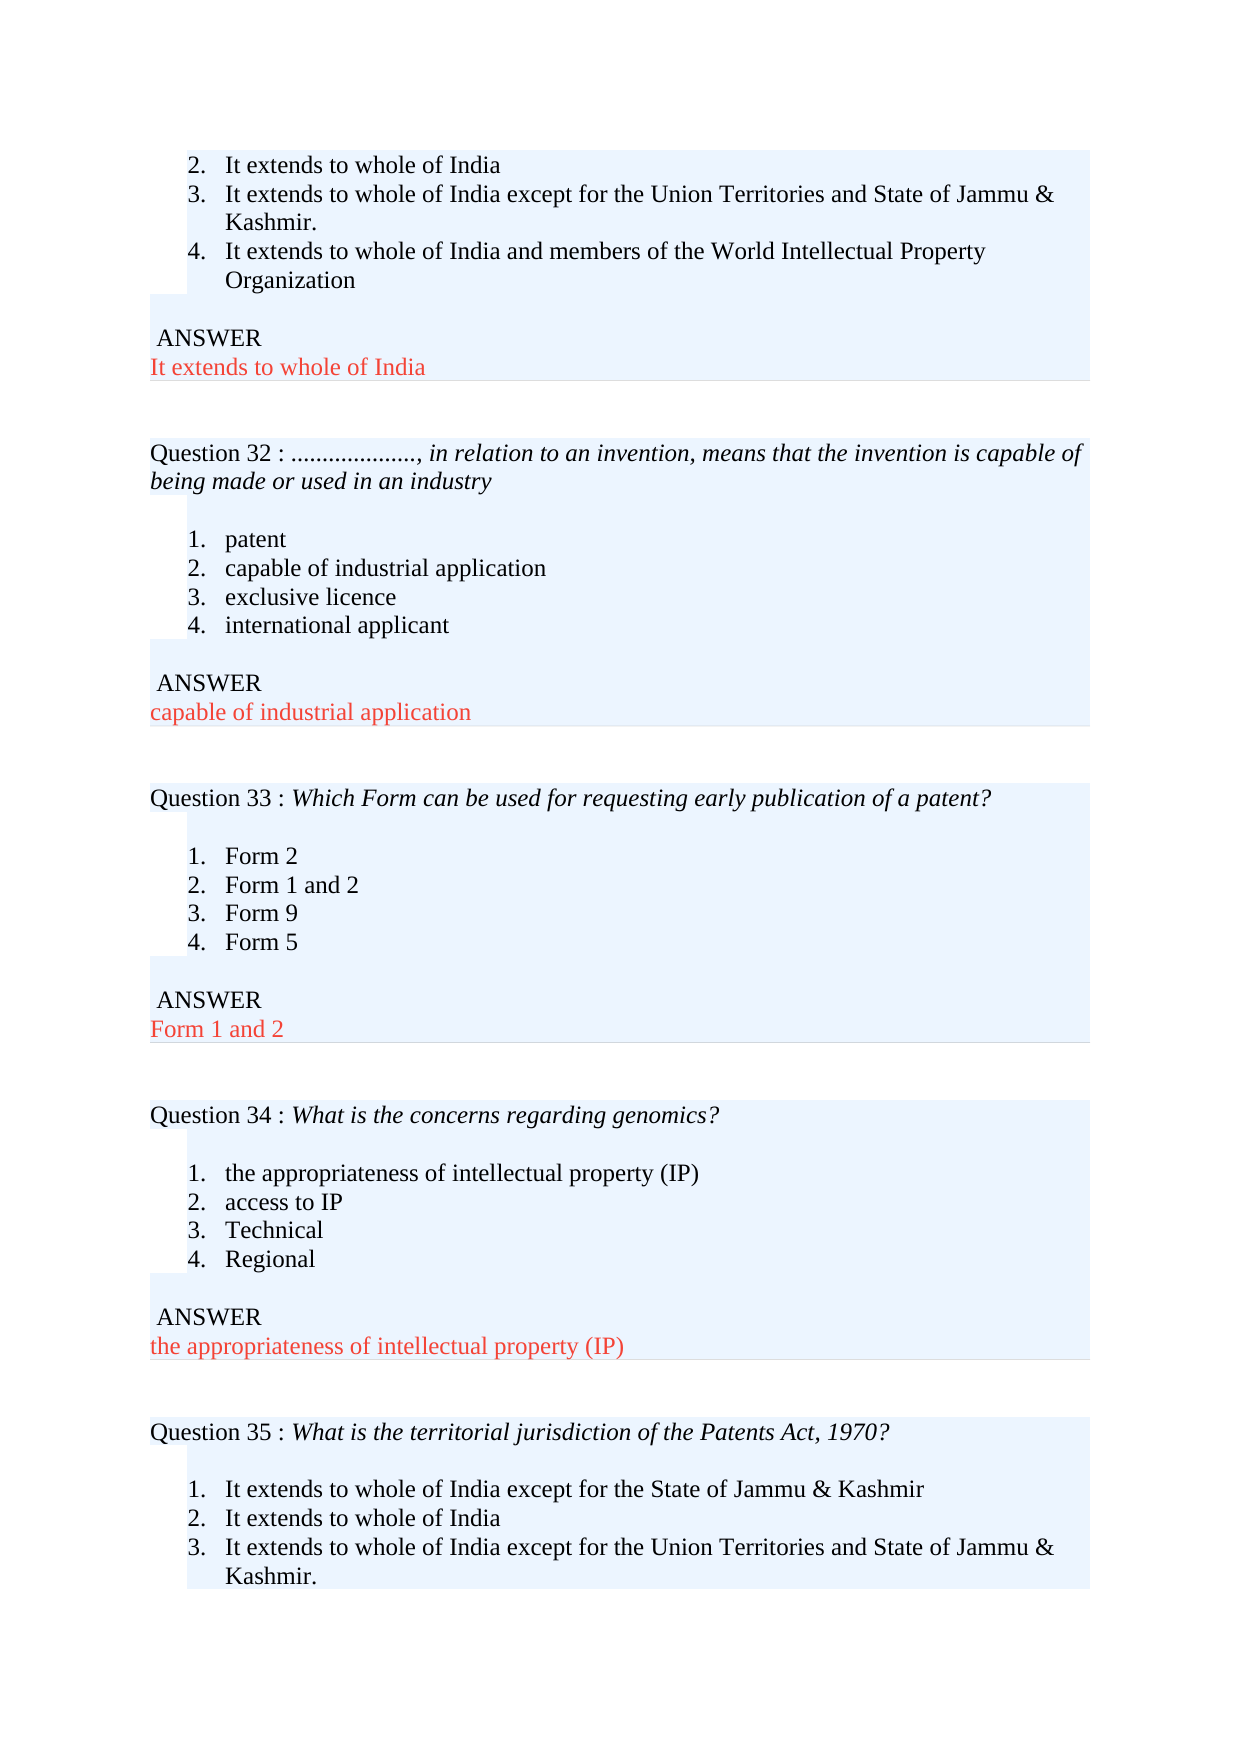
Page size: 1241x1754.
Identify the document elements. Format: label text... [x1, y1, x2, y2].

list It extends to whole of India [187, 150, 1090, 179]
list Regional [187, 1244, 1090, 1273]
text ANSWER [150, 668, 1090, 697]
list exclusive licence [187, 582, 1090, 611]
list the appropriateness of intellectual property (IP) [187, 1158, 1090, 1187]
list Technical [187, 1215, 1090, 1244]
text ANSWER [150, 1302, 1090, 1331]
text the appropriateness of intellectual property (IP) [150, 1331, 1090, 1359]
list Form 1 and 2 [187, 870, 1090, 898]
list Form 5 [187, 927, 1090, 956]
text Question 34 : What is the concerns regarding genomics? [150, 1100, 1090, 1129]
list It extends to whole of India and members of the World Intellectual Property Organization [187, 236, 1090, 294]
text Question 35 : What is the territorial jurisdiction of the Patents Act, 1970? [150, 1417, 1090, 1445]
text capable of industrial application [150, 697, 1090, 725]
text Question 33 : Which Form can be used for requesting early publication of a patent? [150, 783, 1090, 812]
list access to IP [187, 1187, 1090, 1215]
text ANSWER [150, 323, 1090, 352]
list It extends to whole of India except for the State of Jammu & Kashmir [187, 1474, 1090, 1503]
list capable of industrial application [187, 553, 1090, 582]
text Form 1 and 2 [150, 1014, 1090, 1042]
text ANSWER [150, 985, 1090, 1014]
list Form 9 [187, 898, 1090, 927]
list Form 2 [187, 841, 1090, 870]
text Question 32 : ...................., in relation to an invention, means that the invention is capable of being made or used in an industry [150, 438, 1090, 495]
list patent [187, 524, 1090, 553]
list international applicant [187, 611, 1090, 639]
list It extends to whole of India except for the Union Territories and State of Jammu & Kashmir. [187, 1532, 1090, 1589]
list It extends to whole of India [187, 1503, 1090, 1532]
list It extends to whole of India except for the Union Territories and State of Jammu & Kashmir. [187, 179, 1090, 236]
text It extends to whole of India [150, 352, 1090, 380]
